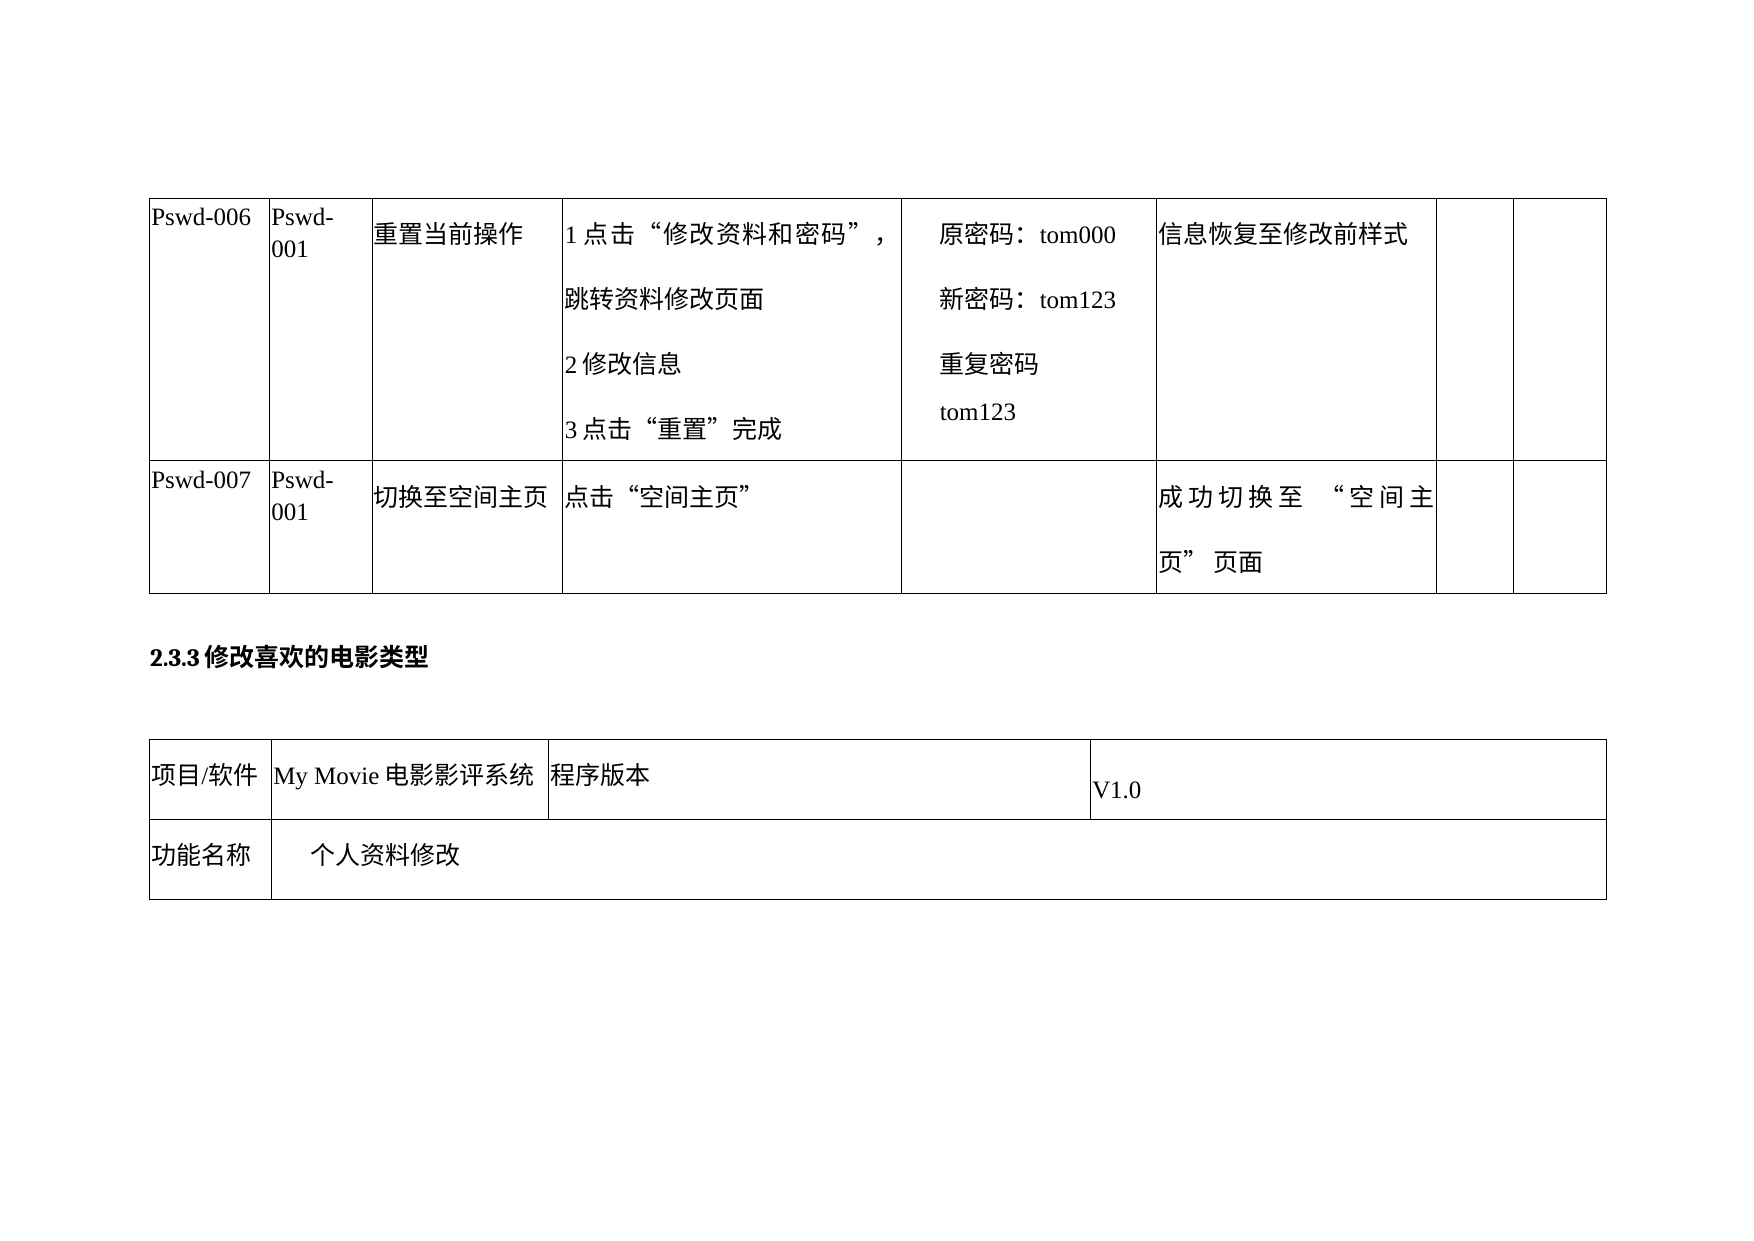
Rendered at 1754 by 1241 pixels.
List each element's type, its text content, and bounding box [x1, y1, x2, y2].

table_header 项目/软件 [150, 740, 271, 818]
table_cell [1437, 199, 1513, 460]
table_cell Pswd-001 [270, 461, 372, 593]
table_cell 信息恢复至修改前样式 [1157, 199, 1436, 460]
table_cell 成功切换至 “空间主页” 页面 [1157, 461, 1436, 593]
table_cell Pswd-006 [150, 199, 269, 460]
table_cell 原密码：tom000 新密码：tom123 重复密码 tom123 [902, 199, 1156, 460]
table_cell Pswd-007 [150, 461, 269, 593]
subtitle 2.3.3修改喜欢的电影类型 [150, 623, 1604, 688]
table_cell Pswd-001 [270, 199, 372, 460]
table_cell 切换至空间主页 [373, 461, 562, 593]
table_cell 个人资料修改 [272, 820, 1606, 899]
table_cell [1514, 461, 1606, 593]
table_header My Movie电影影评系统 [272, 740, 548, 818]
table_cell [1514, 199, 1606, 460]
table_cell 功能名称 [150, 820, 271, 899]
table_cell [902, 461, 1156, 593]
table_cell 1点击“修改资料和密码”，跳转资料修改页面 2修改信息 3点击“重置”完成 [563, 199, 901, 460]
table_header V1.0 [1091, 740, 1606, 818]
table_header 程序版本 [549, 740, 1090, 818]
table_cell 点击“空间主页” [563, 461, 901, 593]
table_cell [1437, 461, 1513, 593]
table_cell 重置当前操作 [373, 199, 562, 460]
